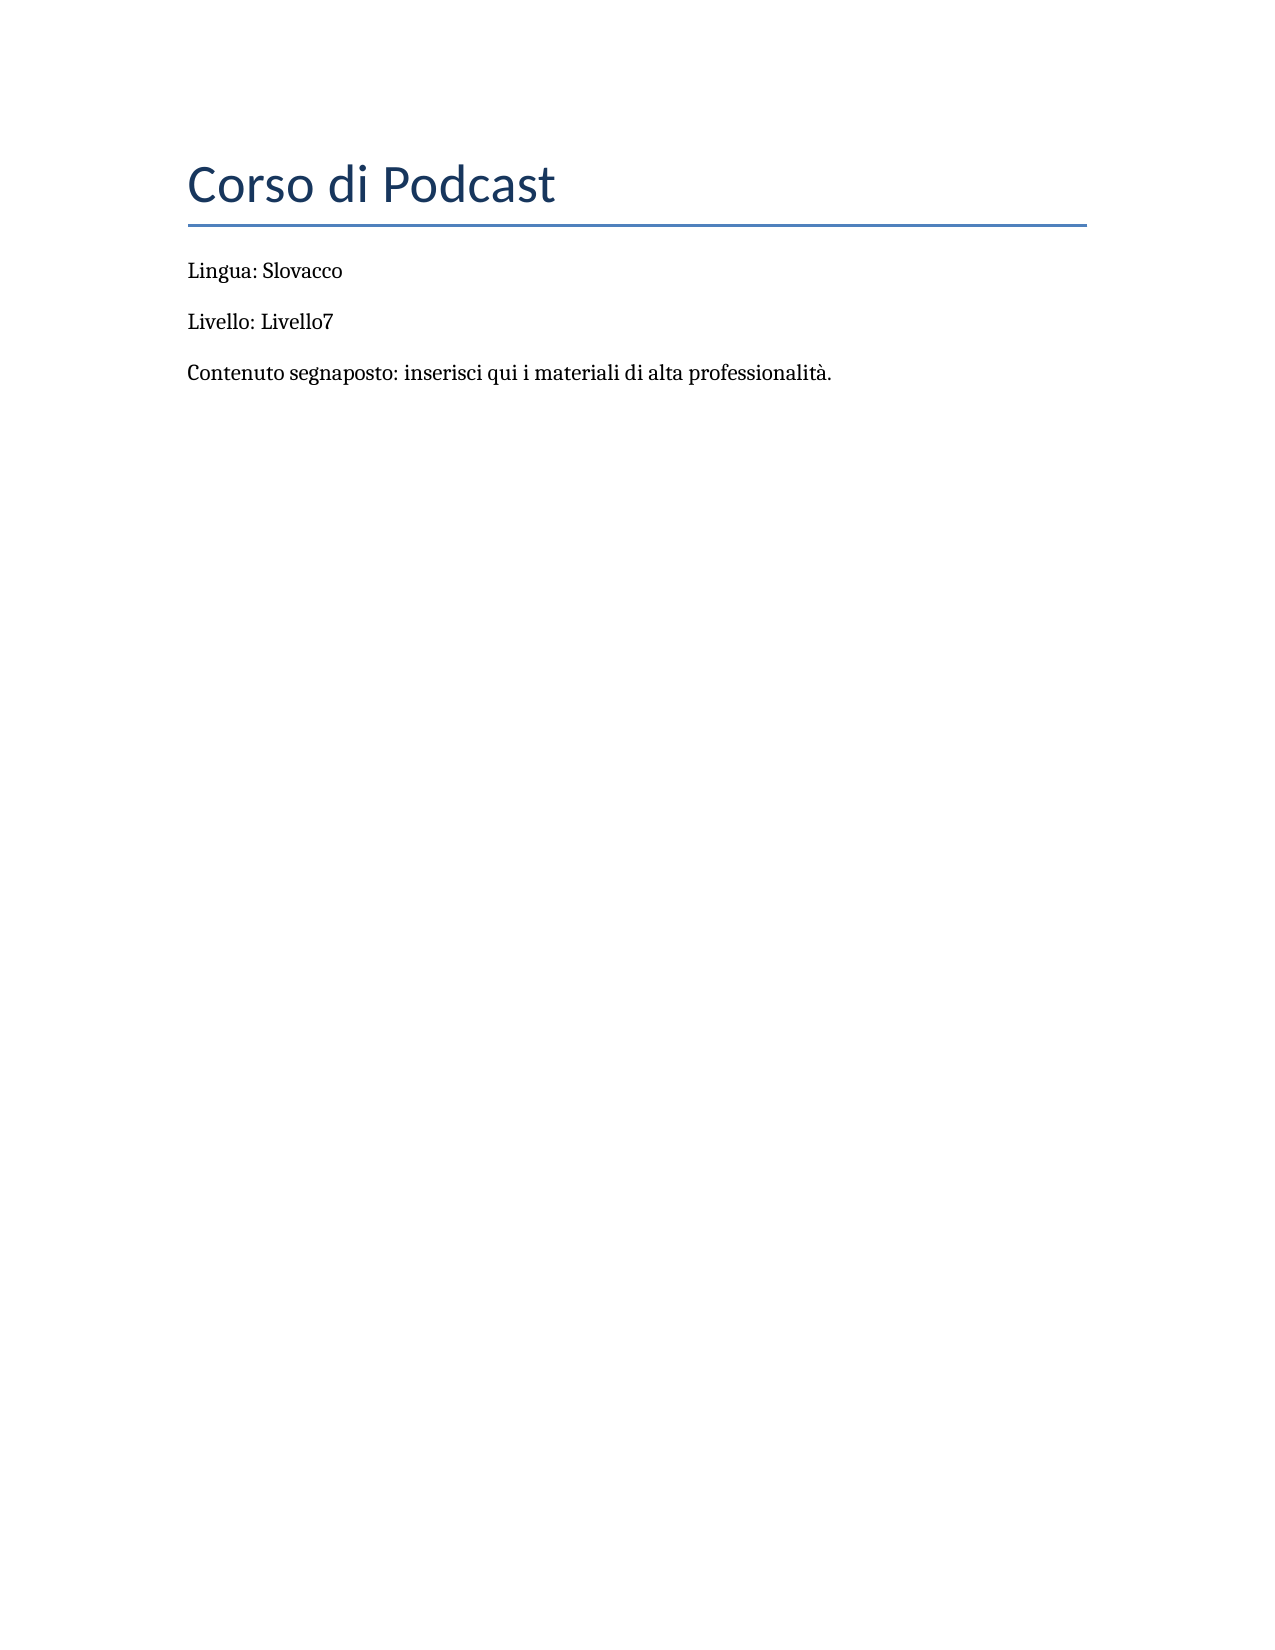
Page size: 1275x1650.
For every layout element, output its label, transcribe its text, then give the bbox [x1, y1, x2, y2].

text Livello: Livello7 [187, 309, 1087, 335]
text Lingua: Slovacco [187, 258, 1087, 284]
text Contenuto segnaposto: inserisci qui i materiali di alta professionalità. [187, 360, 1087, 386]
title Corso di Podcast [187, 150, 1087, 227]
